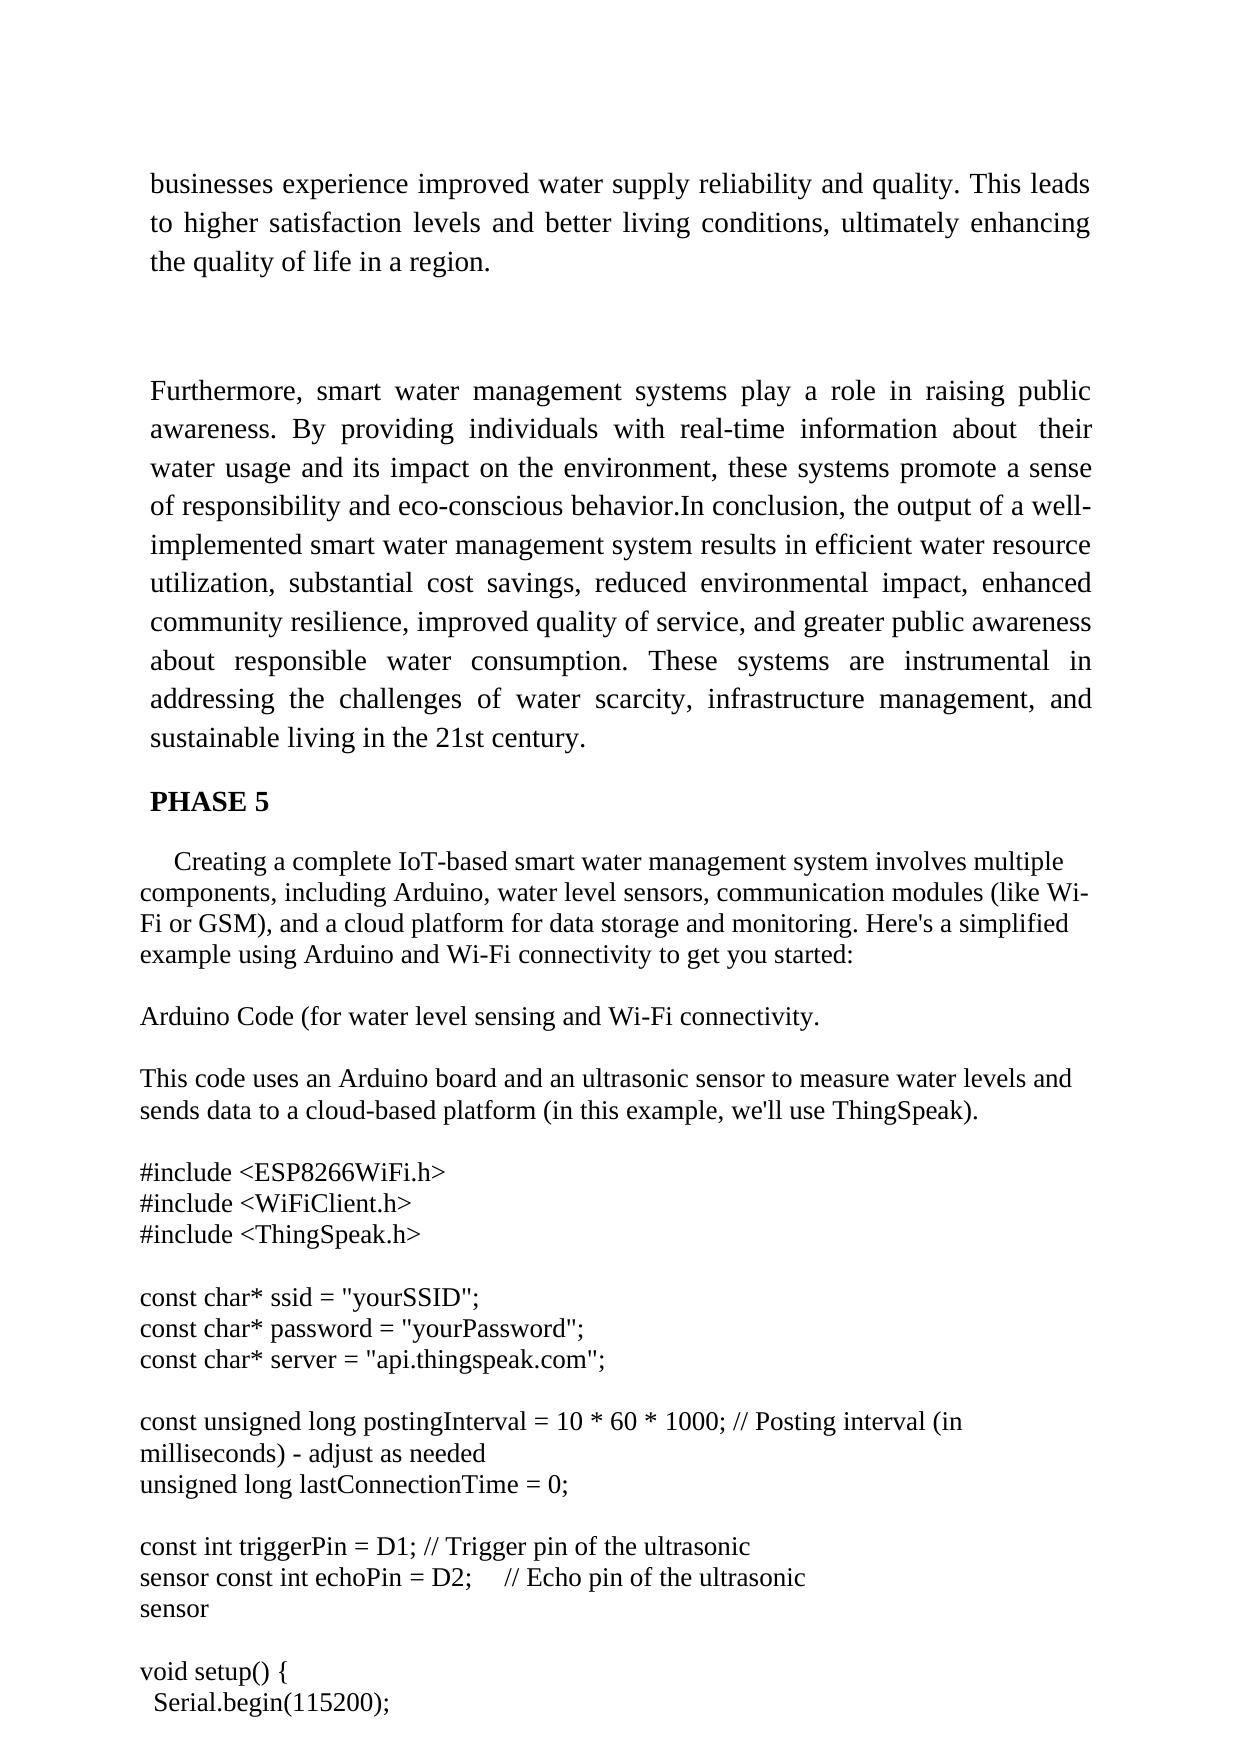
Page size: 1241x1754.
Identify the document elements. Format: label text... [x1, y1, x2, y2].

text const unsigned long postingInterval = 10 * 60 * 1000; // Posting interval (in milliseconds) - adjust as needed [139, 1406, 989, 1468]
text const char* ssid = "yourSSID"; [139, 1281, 1109, 1312]
text const char* password = "yourPassword"; const char* server = "api.thingspeak.com"; [139, 1312, 606, 1374]
text const int triggerPin = D1; // Trigger pin of the ultrasonic sensor const int echoPin = D2; // Echo pin of the ultrasonic sensor [139, 1530, 826, 1623]
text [139, 1655, 459, 1717]
text unsigned long lastConnectionTime = 0; [139, 1468, 1109, 1499]
text Creating a complete IoT-based smart water management system involves multiple components, including Arduino, water level sensors, communication modules (like Wi- Fi or GSM), and a cloud platform for data storage and monitoring. Here's a simplified example using Arduino and Wi-Fi connectivity to get you started: [139, 845, 1098, 969]
text #include <ESP8266WiFi.h> #include <WiFiClient.h> #include <ThingSpeak.h> [139, 1156, 448, 1250]
text Furthermore, smart water management systems play a role in raising public awareness. By providing individuals with real-time information about their water usage and its impact on the environment, these systems promote a sense of responsibility and eco-conscious behavior.In conclusion, the output of a well- implemented smart water management system results in efficient water resource utilization, substantial cost savings, reduced environmental impact, enhanced community resilience, improved quality of service, and greater public awareness about responsible water consumption. These systems are instrumental in addressing the challenges of water scarcity, infrastructure management, and sustainable living in the 21st century. [150, 373, 1092, 753]
subtitle PHASE 5 [150, 784, 1109, 818]
text Arduino Code (for water level sensing and Wi-Fi connectivity. [139, 1001, 1109, 1032]
text This code uses an Arduino board and an ultrasonic sensor to measure water levels and sends data to a cloud-based platform (in this example, we'll use ThingSpeak). [139, 1063, 1109, 1125]
text businesses experience improved water supply reliability and quality. This leads to higher satisfaction levels and better living conditions, ultimately enhancing the quality of life in a region. [150, 167, 1091, 277]
